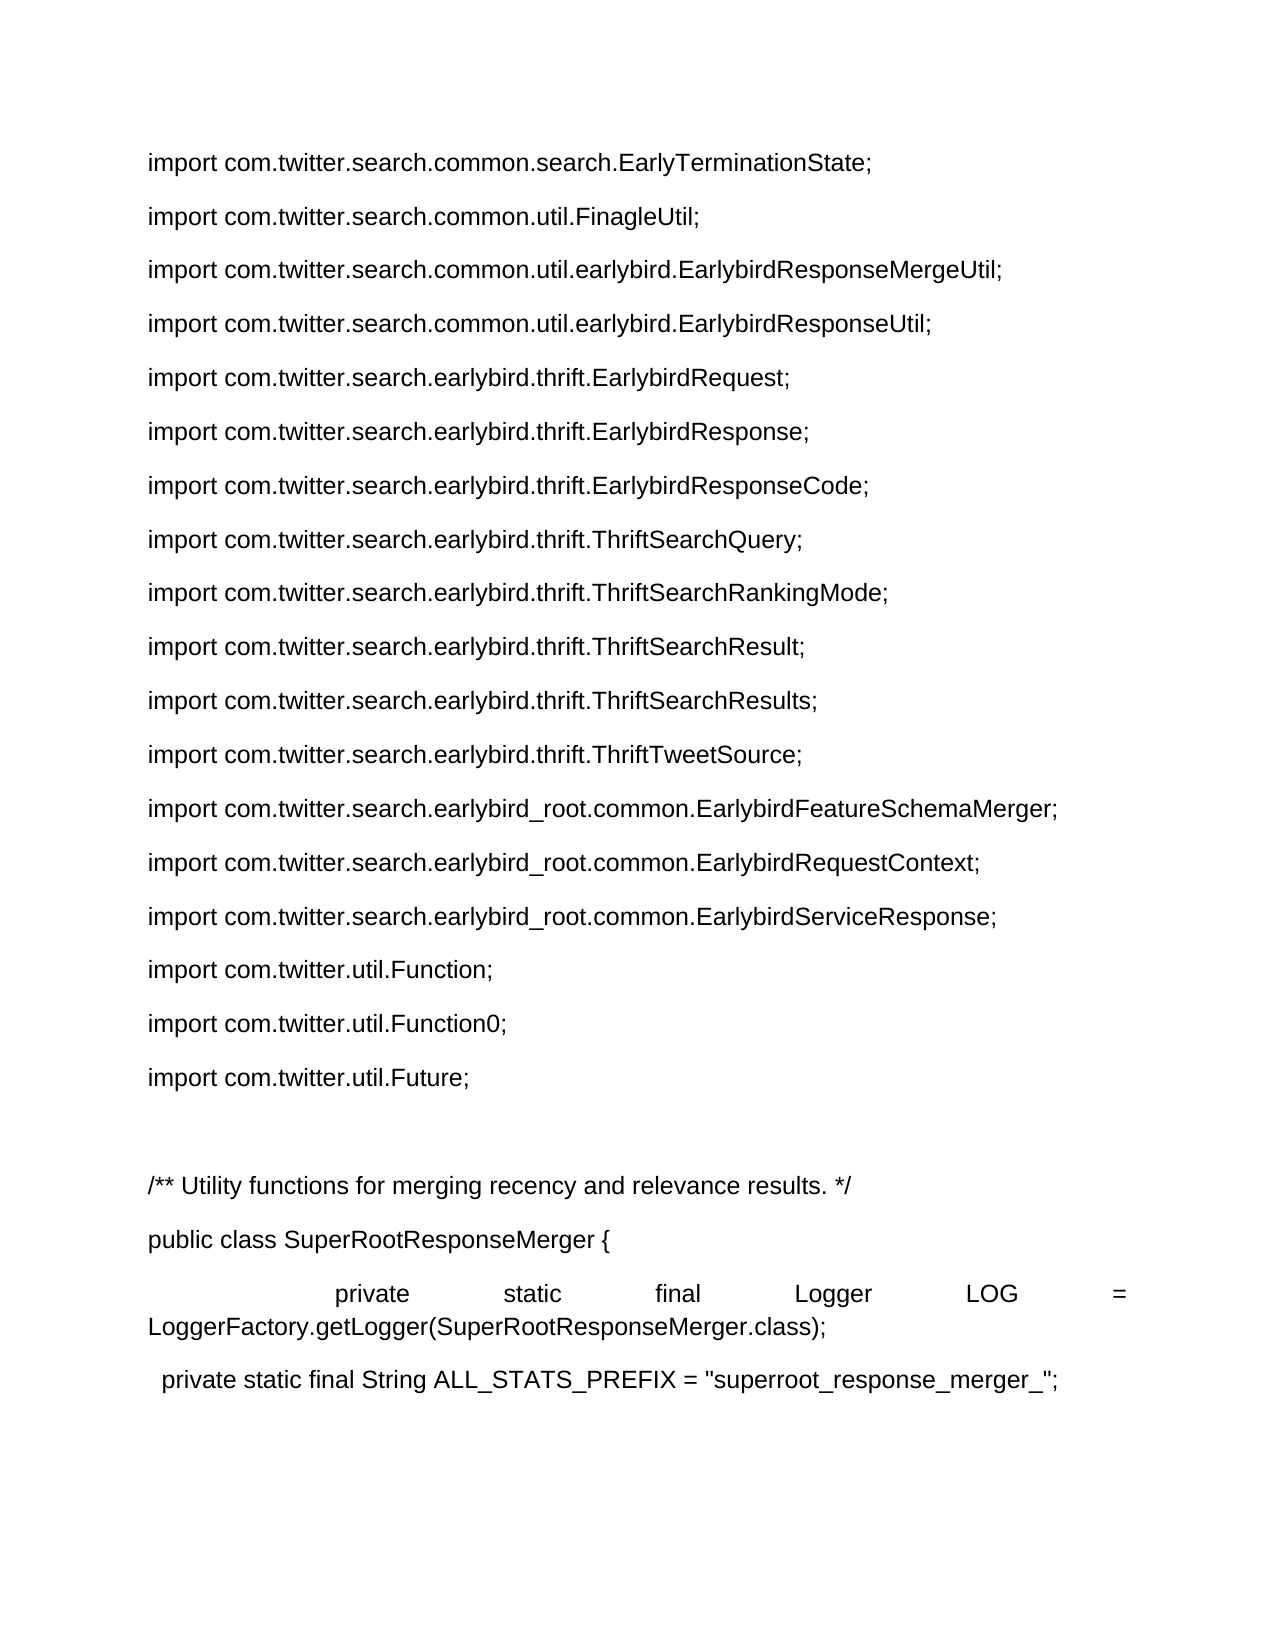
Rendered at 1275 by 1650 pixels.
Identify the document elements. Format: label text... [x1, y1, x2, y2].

text import com.twitter.search.earlybird.thrift.ThriftTweetSource; [148, 740, 1127, 769]
text import com.twitter.search.earlybird_root.common.EarlybirdFeatureSchemaMerger; [148, 794, 1127, 823]
text import com.twitter.search.earlybird.thrift.ThriftSearchResult; [148, 632, 1127, 661]
text private static final Logger LOG = LoggerFactory.getLogger(SuperRootResponseMerger.class); [148, 1278, 1127, 1340]
text import com.twitter.search.common.util.FinagleUtil; [148, 201, 1127, 230]
text import com.twitter.search.common.util.earlybird.EarlybirdResponseMergeUtil; [148, 255, 1127, 284]
text import com.twitter.search.earlybird.thrift.EarlybirdResponseCode; [148, 471, 1127, 499]
text import com.twitter.search.common.util.earlybird.EarlybirdResponseUtil; [148, 309, 1127, 338]
text import com.twitter.search.earlybird_root.common.EarlybirdRequestContext; [148, 848, 1127, 876]
text private static final String ALL_STATS_PREFIX = "superroot_response_merger_"; [148, 1365, 1127, 1394]
text import com.twitter.search.earlybird.thrift.EarlybirdRequest; [148, 363, 1127, 392]
text public class SuperRootResponseMerger { [148, 1225, 1127, 1253]
text import com.twitter.search.earlybird.thrift.EarlybirdResponse; [148, 417, 1127, 446]
text import com.twitter.util.Future; [148, 1063, 1127, 1092]
text import com.twitter.search.earlybird_root.common.EarlybirdServiceResponse; [148, 902, 1127, 930]
text import com.twitter.util.Function; [148, 955, 1127, 984]
text /** Utility functions for merging recency and relevance results. */ [148, 1171, 1127, 1199]
text import com.twitter.search.earlybird.thrift.ThriftSearchRankingMode; [148, 578, 1127, 607]
text import com.twitter.search.earlybird.thrift.ThriftSearchQuery; [148, 524, 1127, 553]
text import com.twitter.search.earlybird.thrift.ThriftSearchResults; [148, 686, 1127, 715]
text import com.twitter.search.common.search.EarlyTerminationState; [148, 148, 1127, 176]
text import com.twitter.util.Function0; [148, 1009, 1127, 1038]
